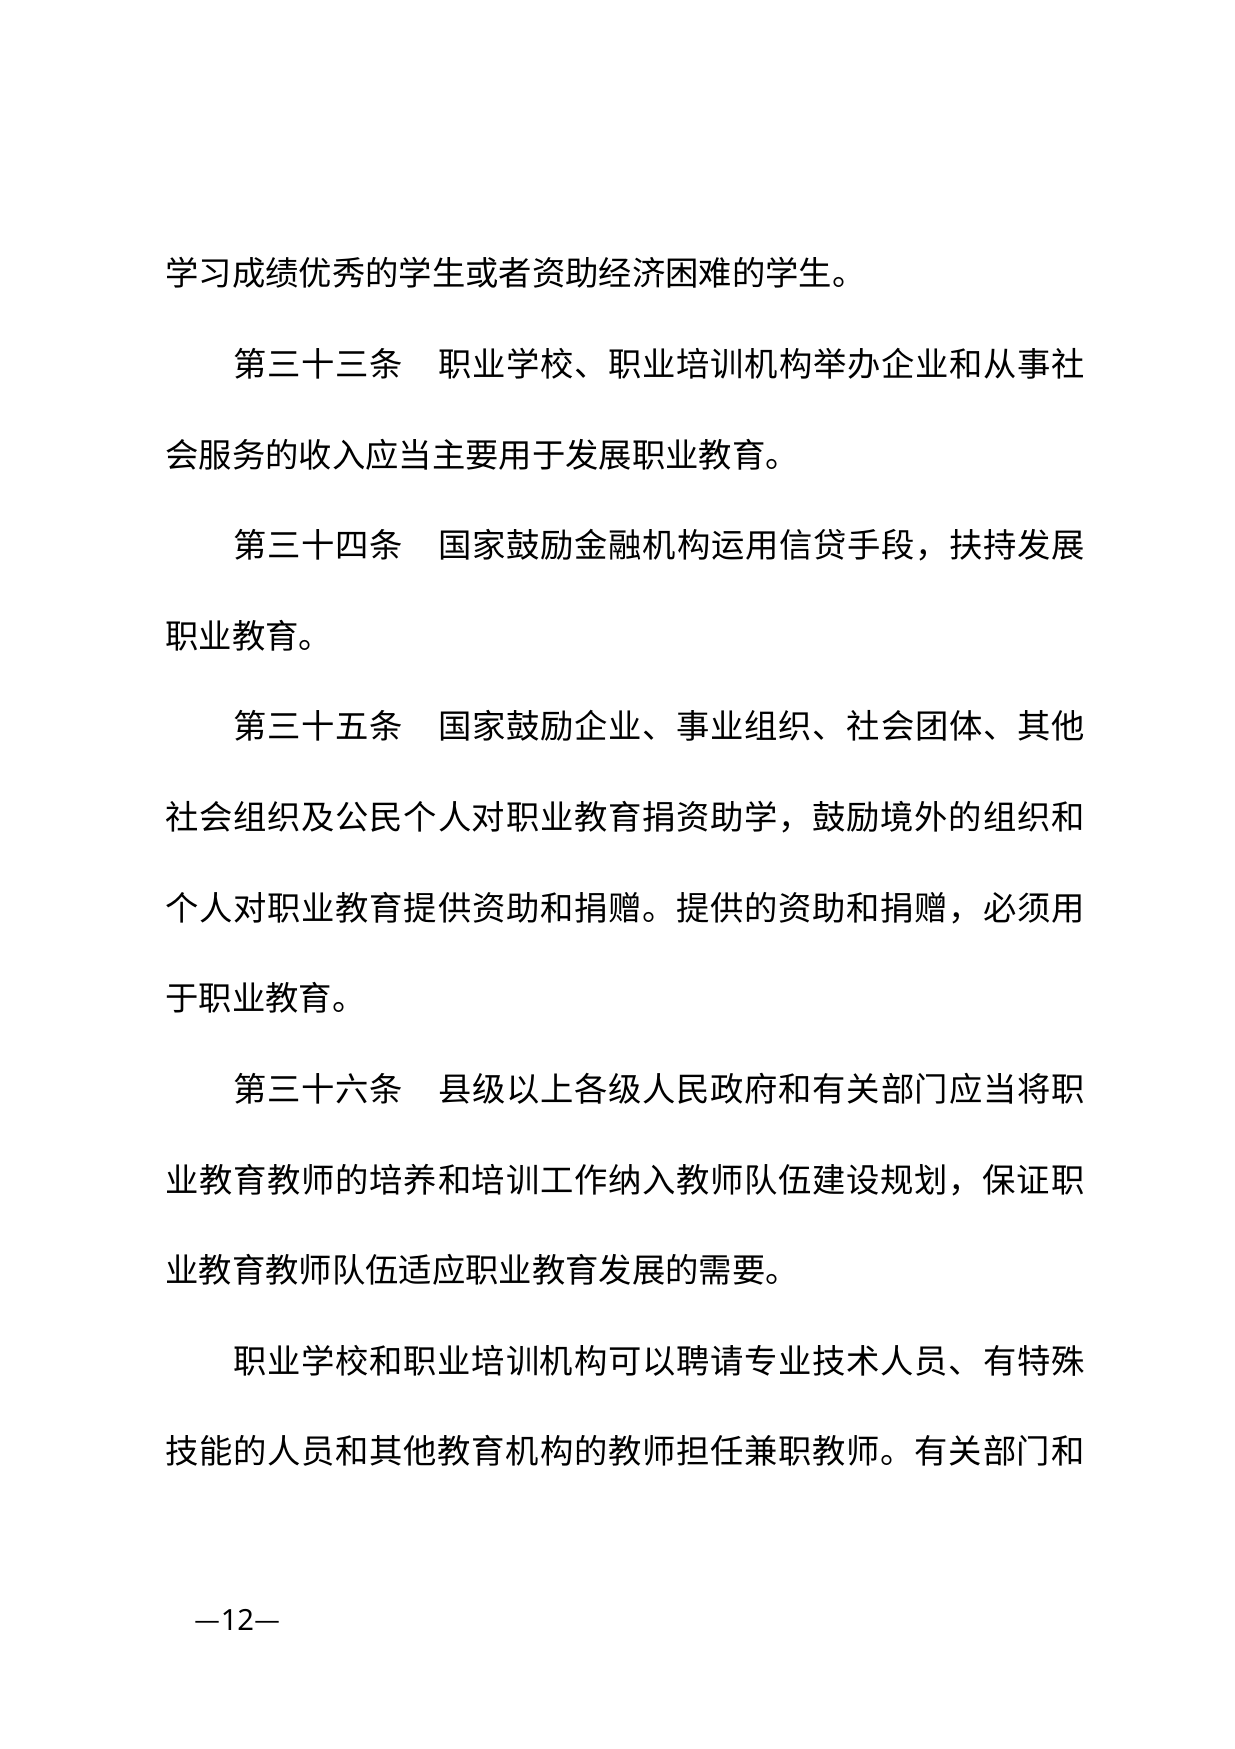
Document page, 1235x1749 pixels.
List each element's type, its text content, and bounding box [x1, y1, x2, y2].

text 第三十四条 国家鼓励金融机构运用信贷手段，扶持发展职业教育。 [165, 498, 1087, 679]
text 第三十三条 职业学校、职业培训机构举办企业和从事社会服务的收入应当主要用于发展职业教育。 [165, 317, 1087, 498]
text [165, 226, 1087, 317]
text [165, 1313, 1087, 1495]
text 第三十五条 国家鼓励企业、事业组织、社会团体、其他社会组织及公民个人对职业教育捐资助学，鼓励境外的组织和个人对职业教育提供资助和捐赠。提供的资助和捐赠，必须用于职业教育。 [165, 679, 1087, 1042]
text 第三十六条 县级以上各级人民政府和有关部门应当将职业教育教师的培养和培训工作纳入教师队伍建设规划，保证职业教育教师队伍适应职业教育发展的需要。 [165, 1042, 1087, 1313]
